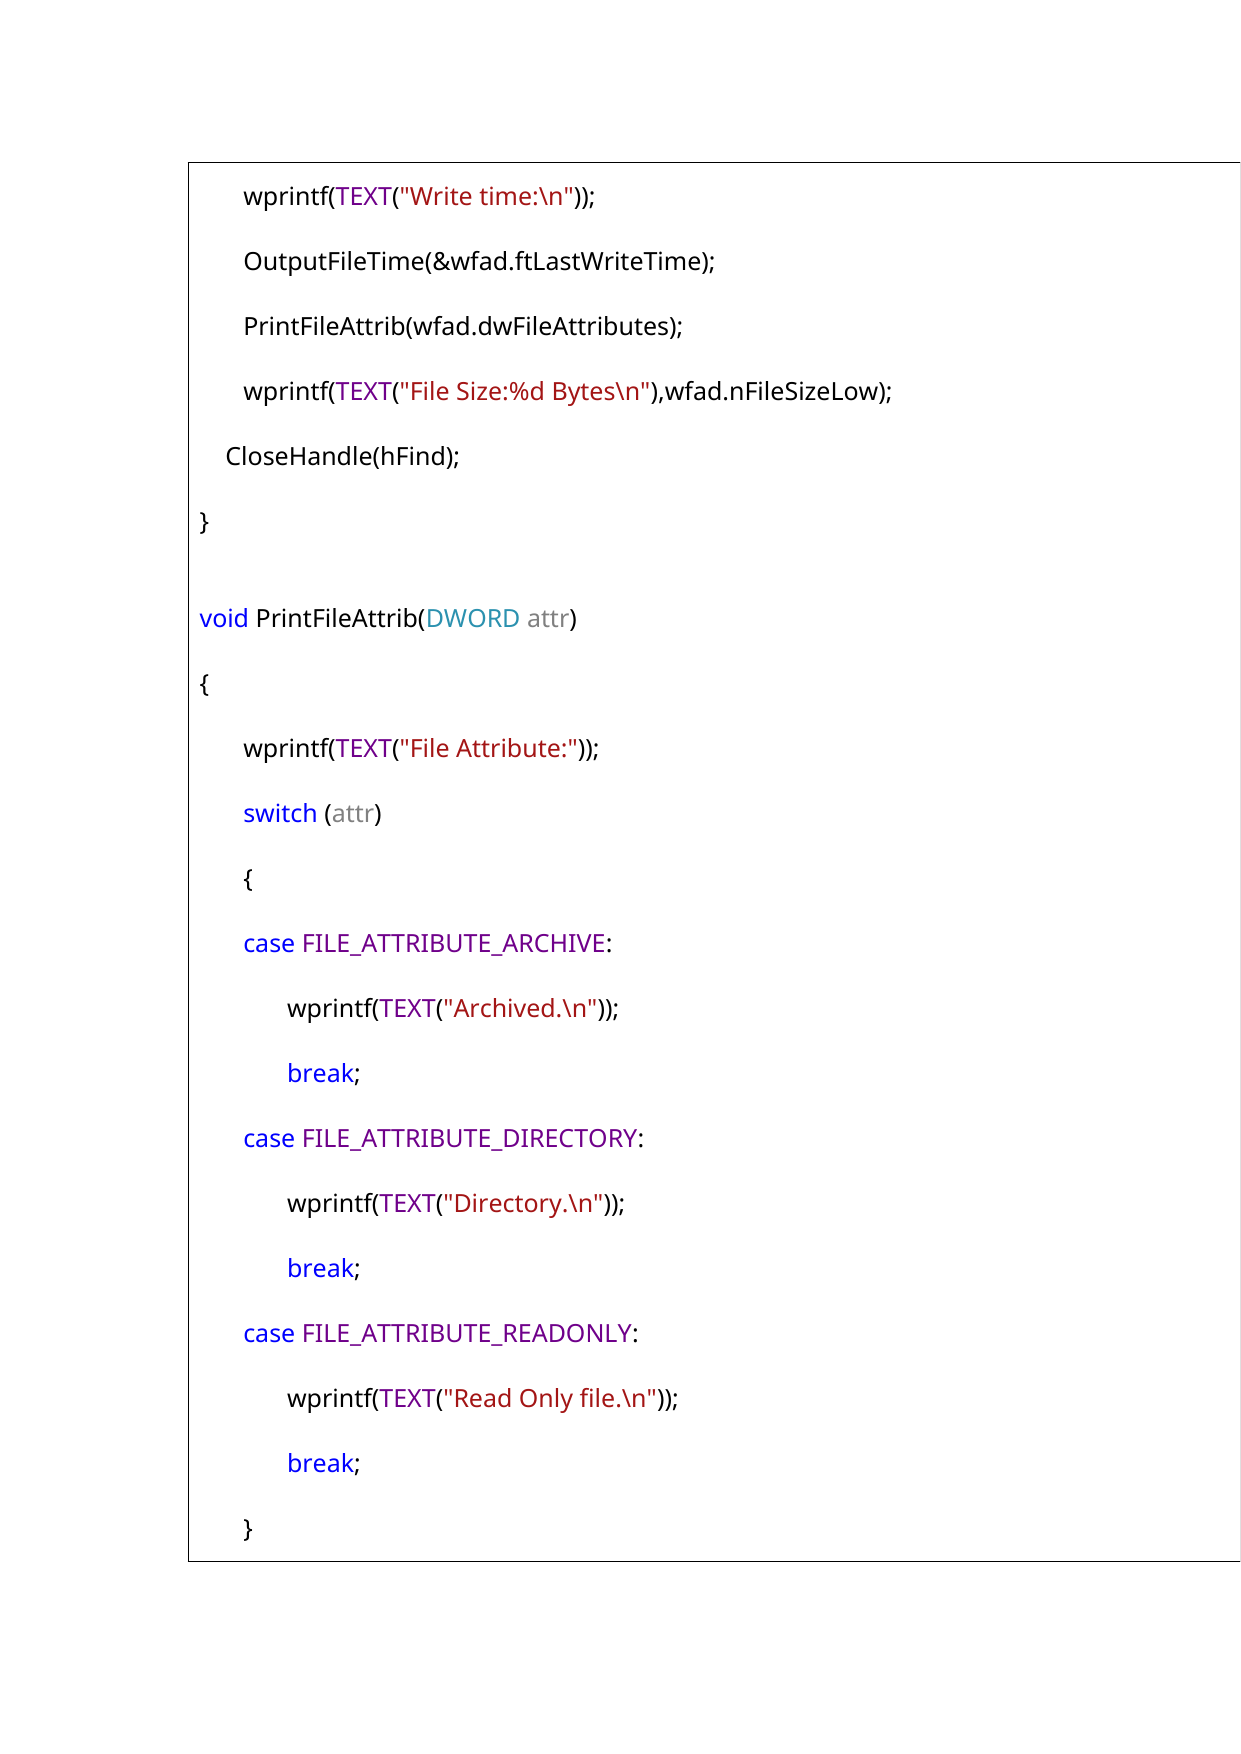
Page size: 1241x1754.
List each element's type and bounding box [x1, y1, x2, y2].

table_header [189, 163, 1240, 1561]
